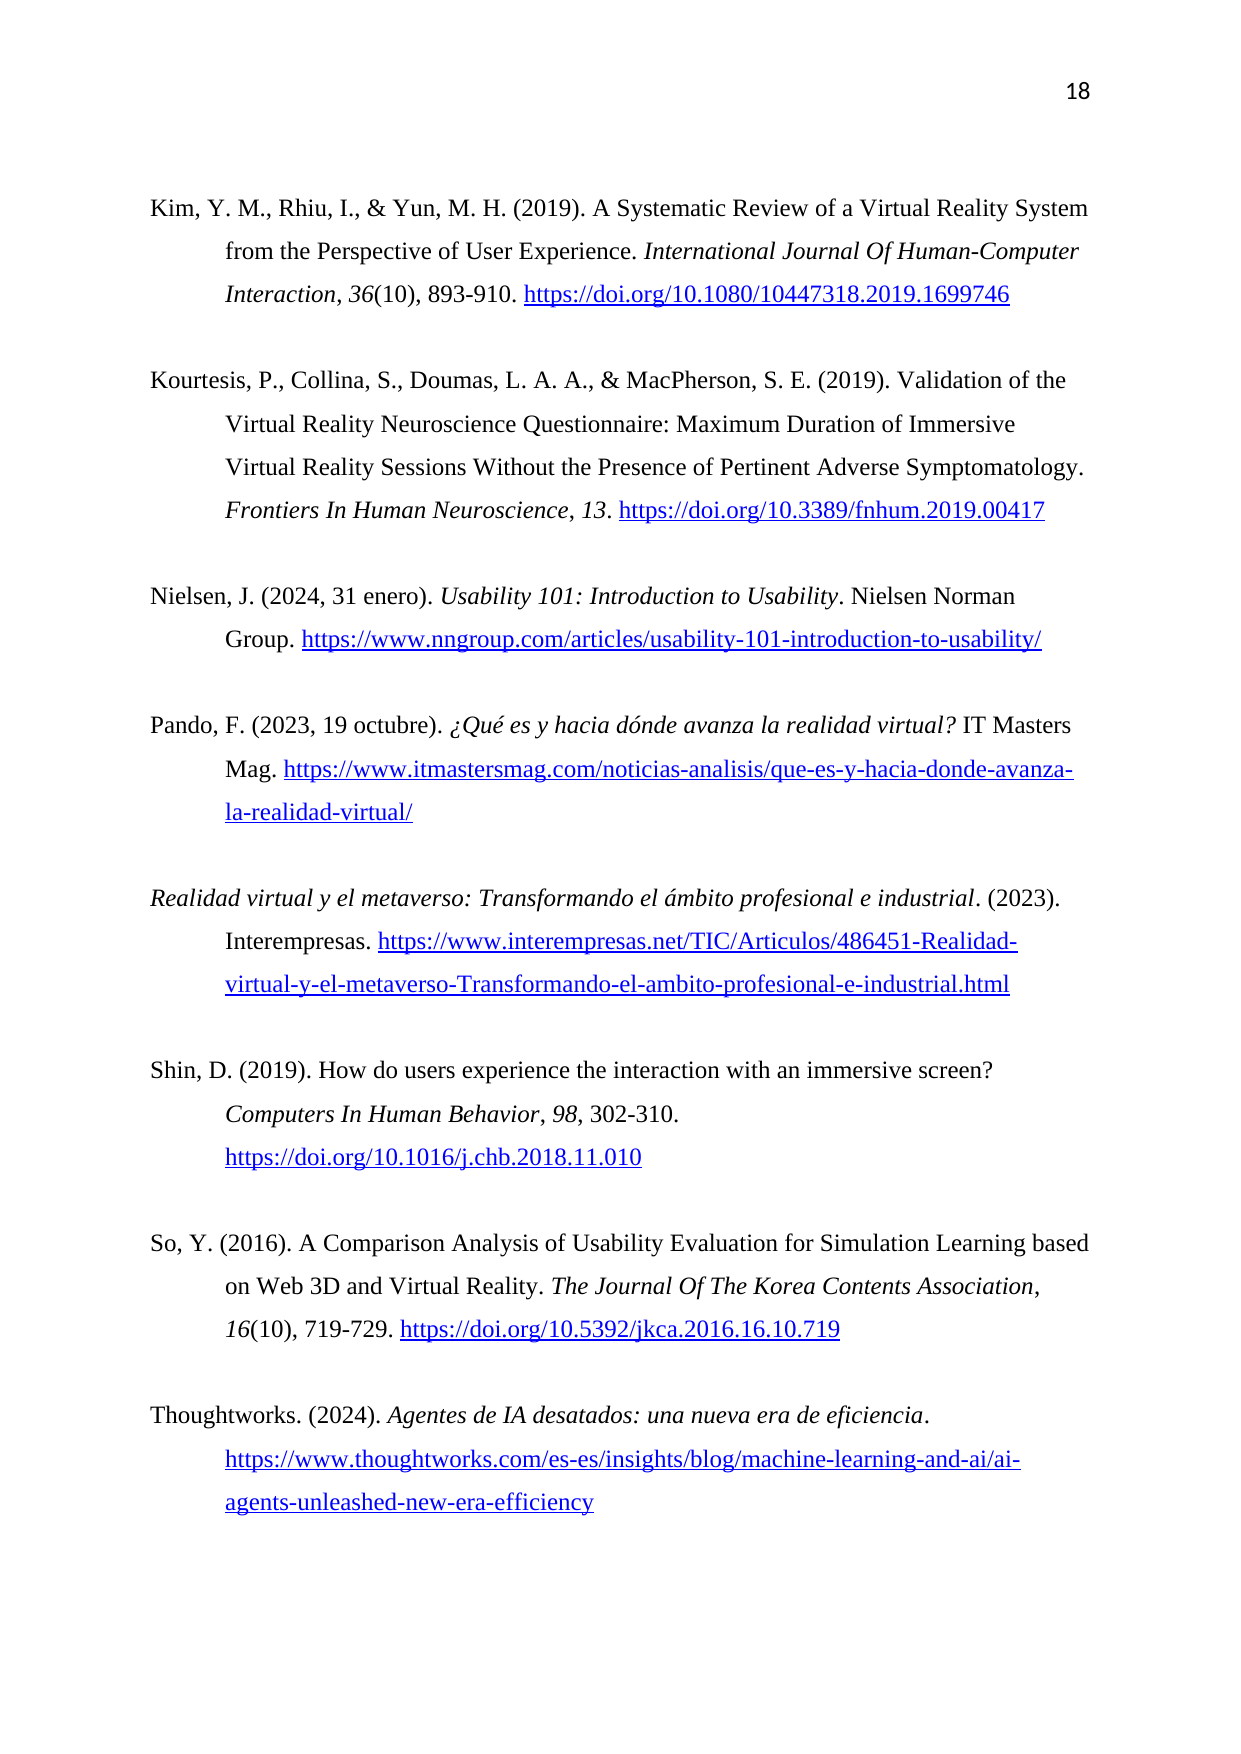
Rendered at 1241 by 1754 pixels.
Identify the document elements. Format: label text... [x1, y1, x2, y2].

text Kourtesis, P., Collina, S., Doumas, L. A. A., & MacPherson, S. E. (2019). Validation of the Virtual Reality Neuroscience Questionnaire: Maximum Duration of Immersive Virtual Reality Sessions Without the Presence of Pertinent Adverse Symptomatology. Frontiers In Human Neuroscience, 13. https://doi.org/10.3389/fnhum.2019.00417 [150, 366, 1090, 524]
text Realidad virtual y el metaverso: Transformando el ámbito profesional e industrial. (2023). Interempresas. https://www.interempresas.net/TIC/Articulos/486451-Realidad-virtual-y-el-metaverso-Transformando-el-ambito-profesional-e-industrial.html [150, 883, 1090, 998]
text Kim, Y. M., Rhiu, I., & Yun, M. H. (2019). A Systematic Review of a Virtual Reality System from the Perspective of User Experience. International Journal Of Human-Computer Interaction, 36(10), 893-910. https://doi.org/10.1080/10447318.2019.1699746 [150, 193, 1090, 308]
text Shin, D. (2019). How do users experience the interaction with an immersive screen? Computers In Human Behavior, 98, 302-310. https://doi.org/10.1016/j.chb.2018.11.010 [150, 1056, 1090, 1171]
text Nielsen, J. (2024, 31 enero). Usability 101: Introduction to Usability. Nielsen Norman Group. https://www.nngroup.com/articles/usability-101-introduction-to-usability/ [150, 581, 1090, 653]
text Pando, F. (2023, 19 octubre). ¿Qué es y hacia dónde avanza la realidad virtual? IT Masters Mag. https://www.itmastersmag.com/noticias-analisis/que-es-y-hacia-donde-avanza-la-realidad-virtual/ [150, 711, 1090, 826]
text Thoughtworks. (2024). Agentes de IA desatados: una nueva era de eficiencia. https://www.thoughtworks.com/es-es/insights/blog/machine-learning-and-ai/ai-agents-unleashed-new-era-efficiency [150, 1401, 1090, 1516]
text So, Y. (2016). A Comparison Analysis of Usability Evaluation for Simulation Learning based on Web 3D and Virtual Reality. The Journal Of The Korea Contents Association, 16(10), 719-729. https://doi.org/10.5392/jkca.2016.16.10.719 [150, 1228, 1090, 1343]
